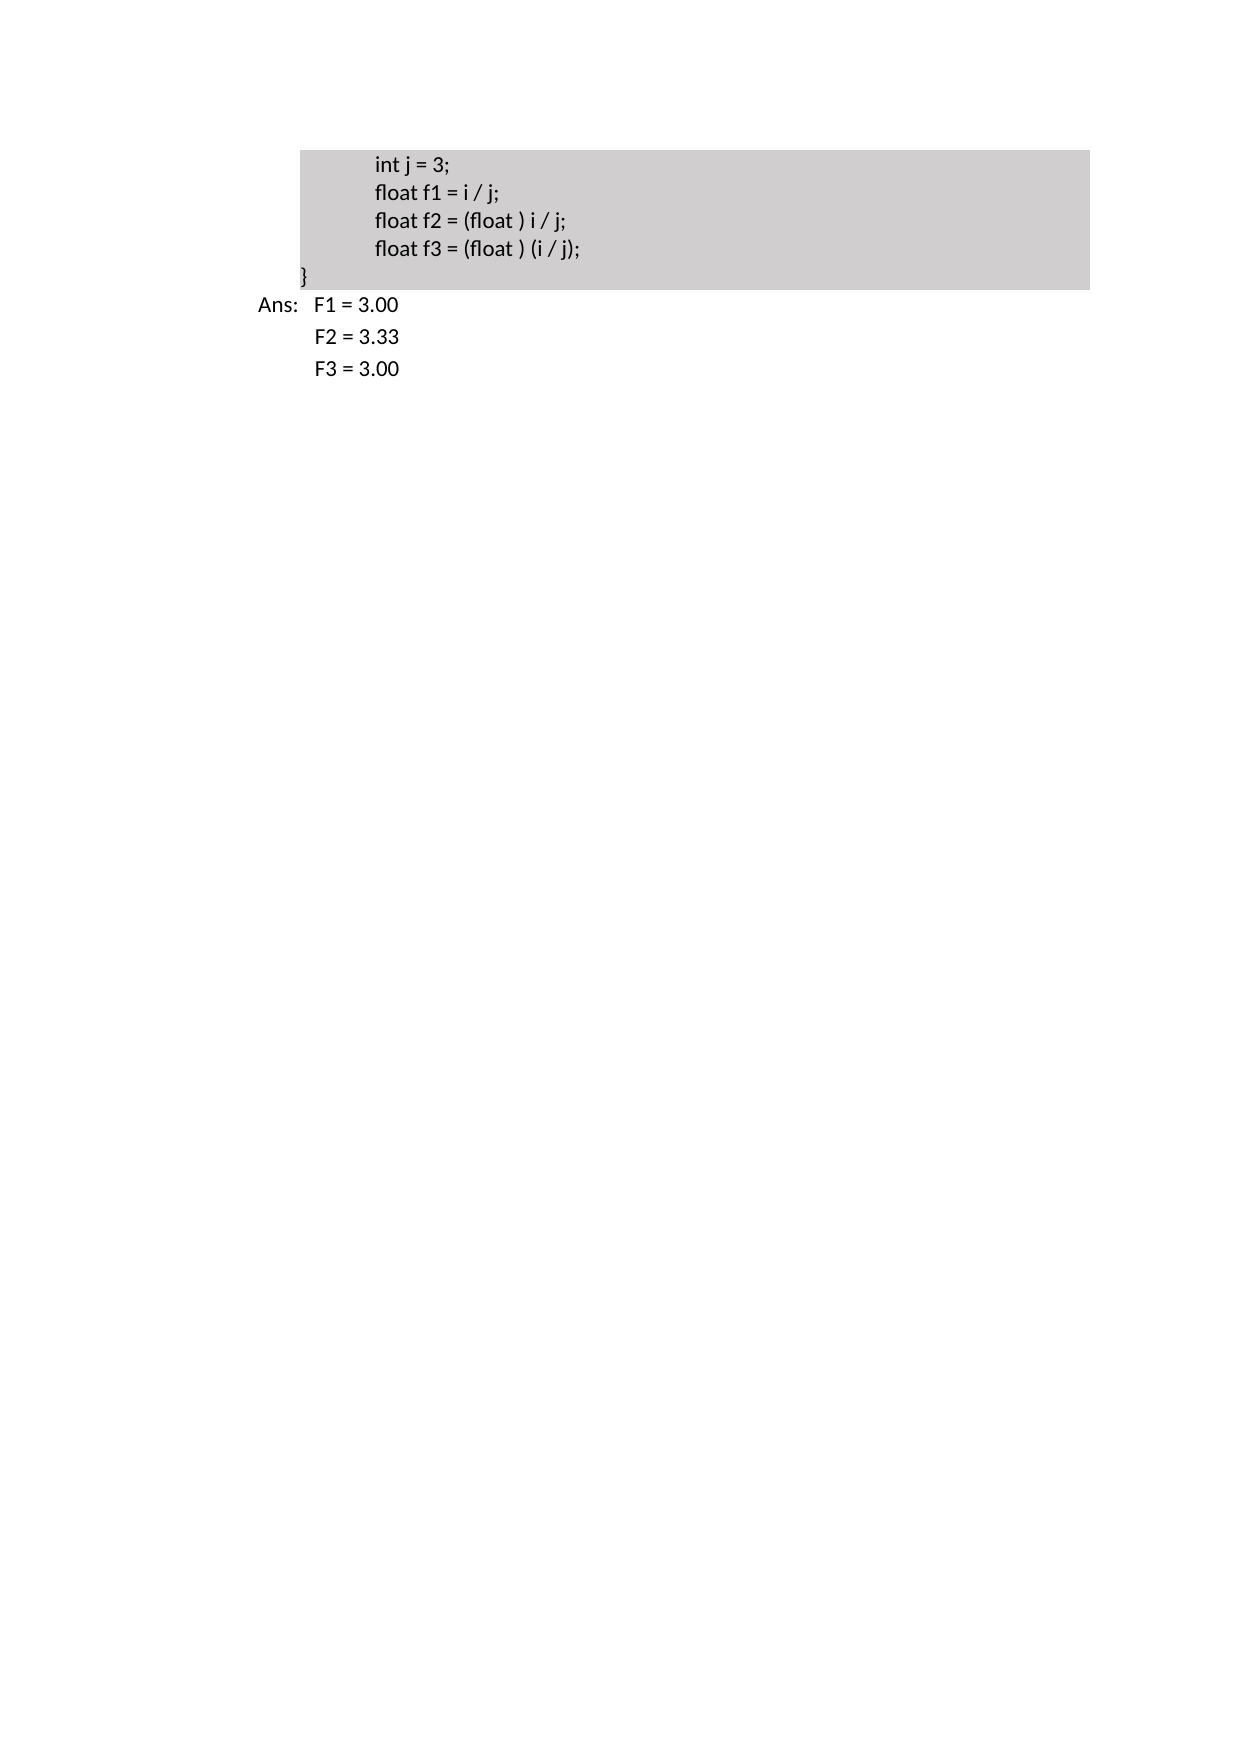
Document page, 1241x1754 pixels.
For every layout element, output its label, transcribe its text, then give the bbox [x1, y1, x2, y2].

text float f1 = i / j; [300, 178, 1090, 206]
text F2 = 3.33 [150, 322, 1090, 350]
text Ans: F1 = 3.00 [150, 290, 1090, 318]
text float f2 = (float ) i / j; [300, 206, 1090, 234]
text float f3 = (float ) (i / j); [300, 234, 1090, 262]
text int j = 3; [300, 150, 1090, 178]
text F3 = 3.00 [150, 354, 1090, 382]
text } [300, 262, 1090, 290]
